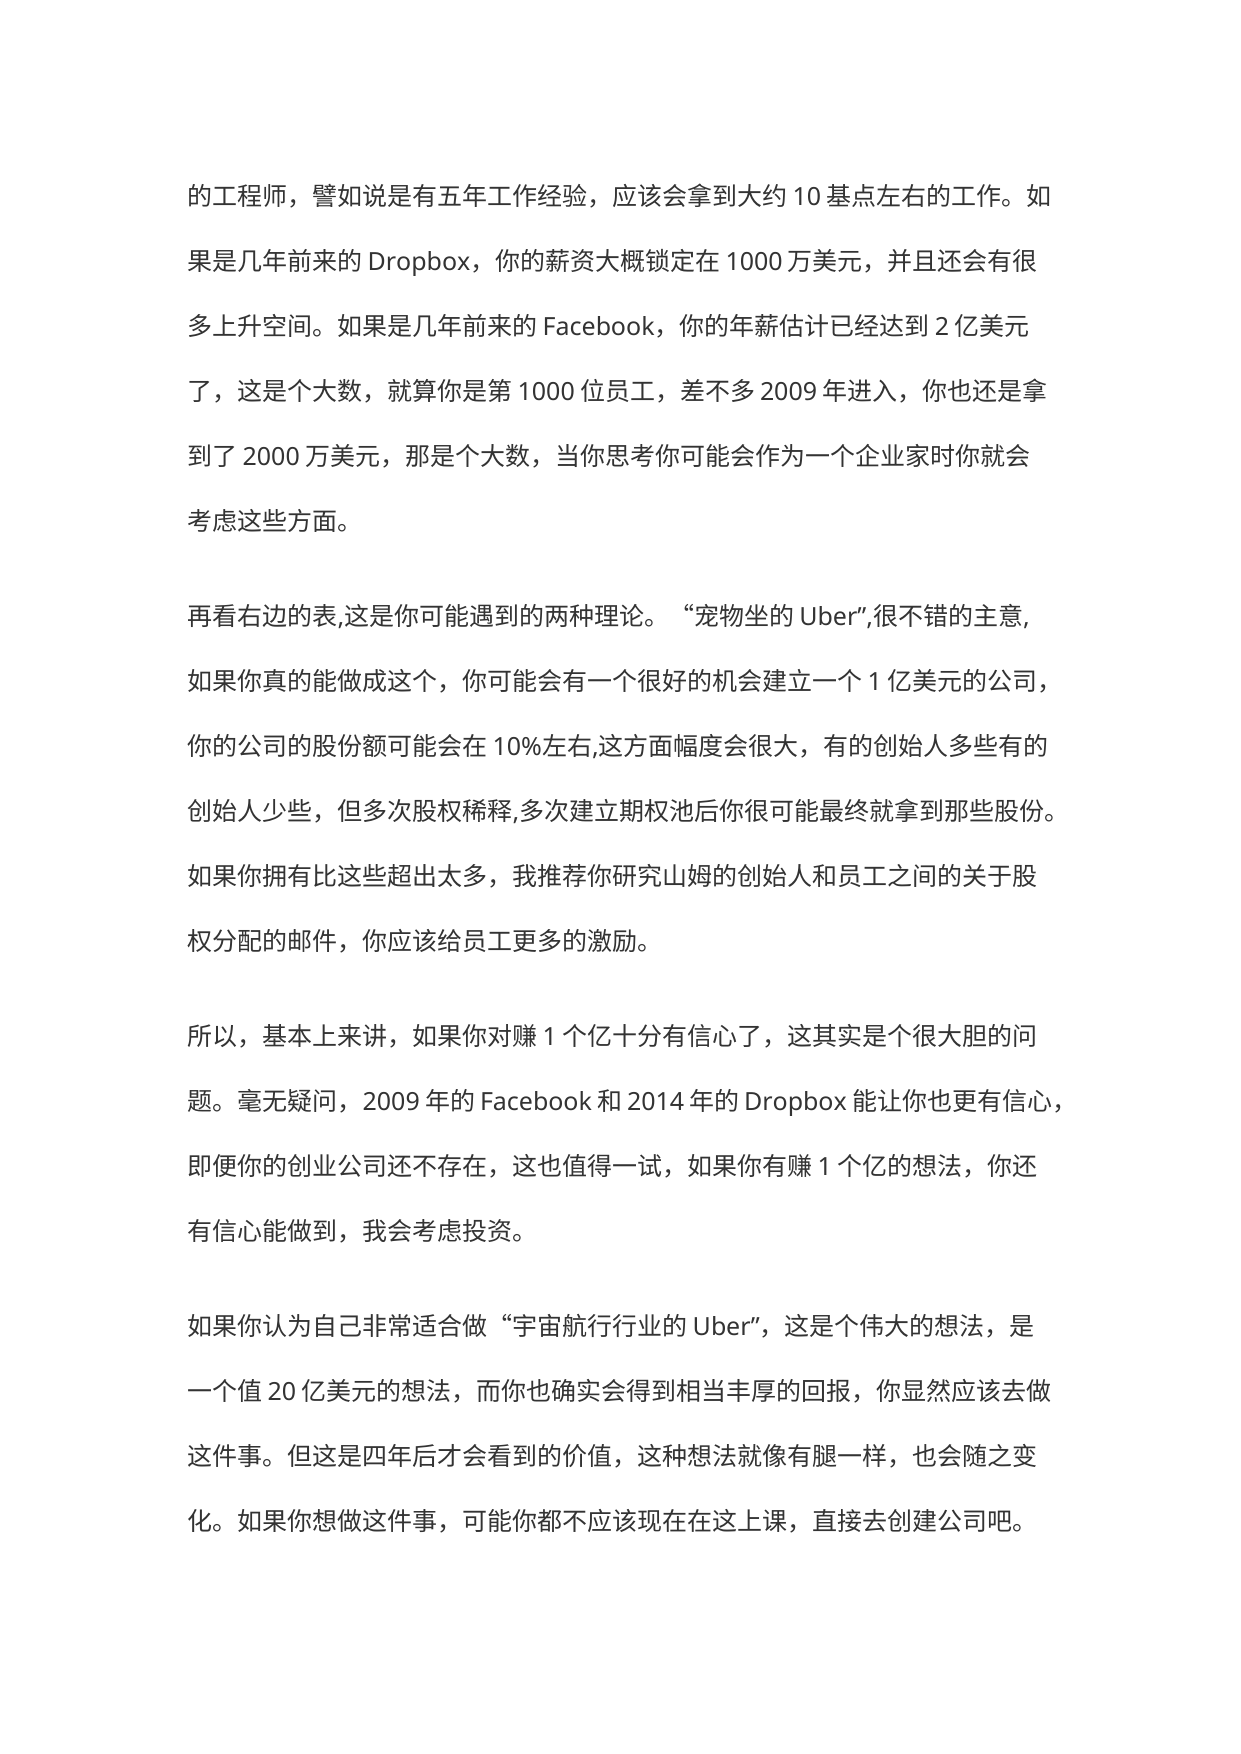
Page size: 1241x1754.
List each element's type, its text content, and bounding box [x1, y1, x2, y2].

text 如果你认为自己非常适合做“宇宙航行行业的Uber”，这是个伟大的想法，是一个值20亿美元的想法，而你也确实会得到相当丰厚的回报，你显然应该去做这件事。但这是四年后才会看到的价值，这种想法就像有腿一样，也会随之变化。如果你想做这件事，可能你都不应该现在在这上课，直接去创建公司吧。 [187, 1292, 1053, 1552]
text 所以，基本上来讲，如果你对赚1个亿十分有信心了，这其实是个很大胆的问题。毫无疑问，2009年的Facebook和2014年的Dropbox能让你也更有信心，即便你的创业公司还不存在，这也值得一试，如果你有赚1个亿的想法，你还有信心能做到，我会考虑投资。 [187, 1002, 1053, 1262]
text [187, 162, 1053, 552]
text 再看右边的表,这是你可能遇到的两种理论。“宠物坐的Uber”,很不错的主意,如果你真的能做成这个，你可能会有一个很好的机会建立一个1亿美元的公司，你的公司的股份额可能会在10%左右,这方面幅度会很大，有的创始人多些有的创始人少些，但多次股权稀释,多次建立期权池后你很可能最终就拿到那些股份。如果你拥有比这些超出太多，我推荐你研究山姆的创始人和员工之间的关于股权分配的邮件，你应该给员工更多的激励。 [187, 582, 1053, 972]
